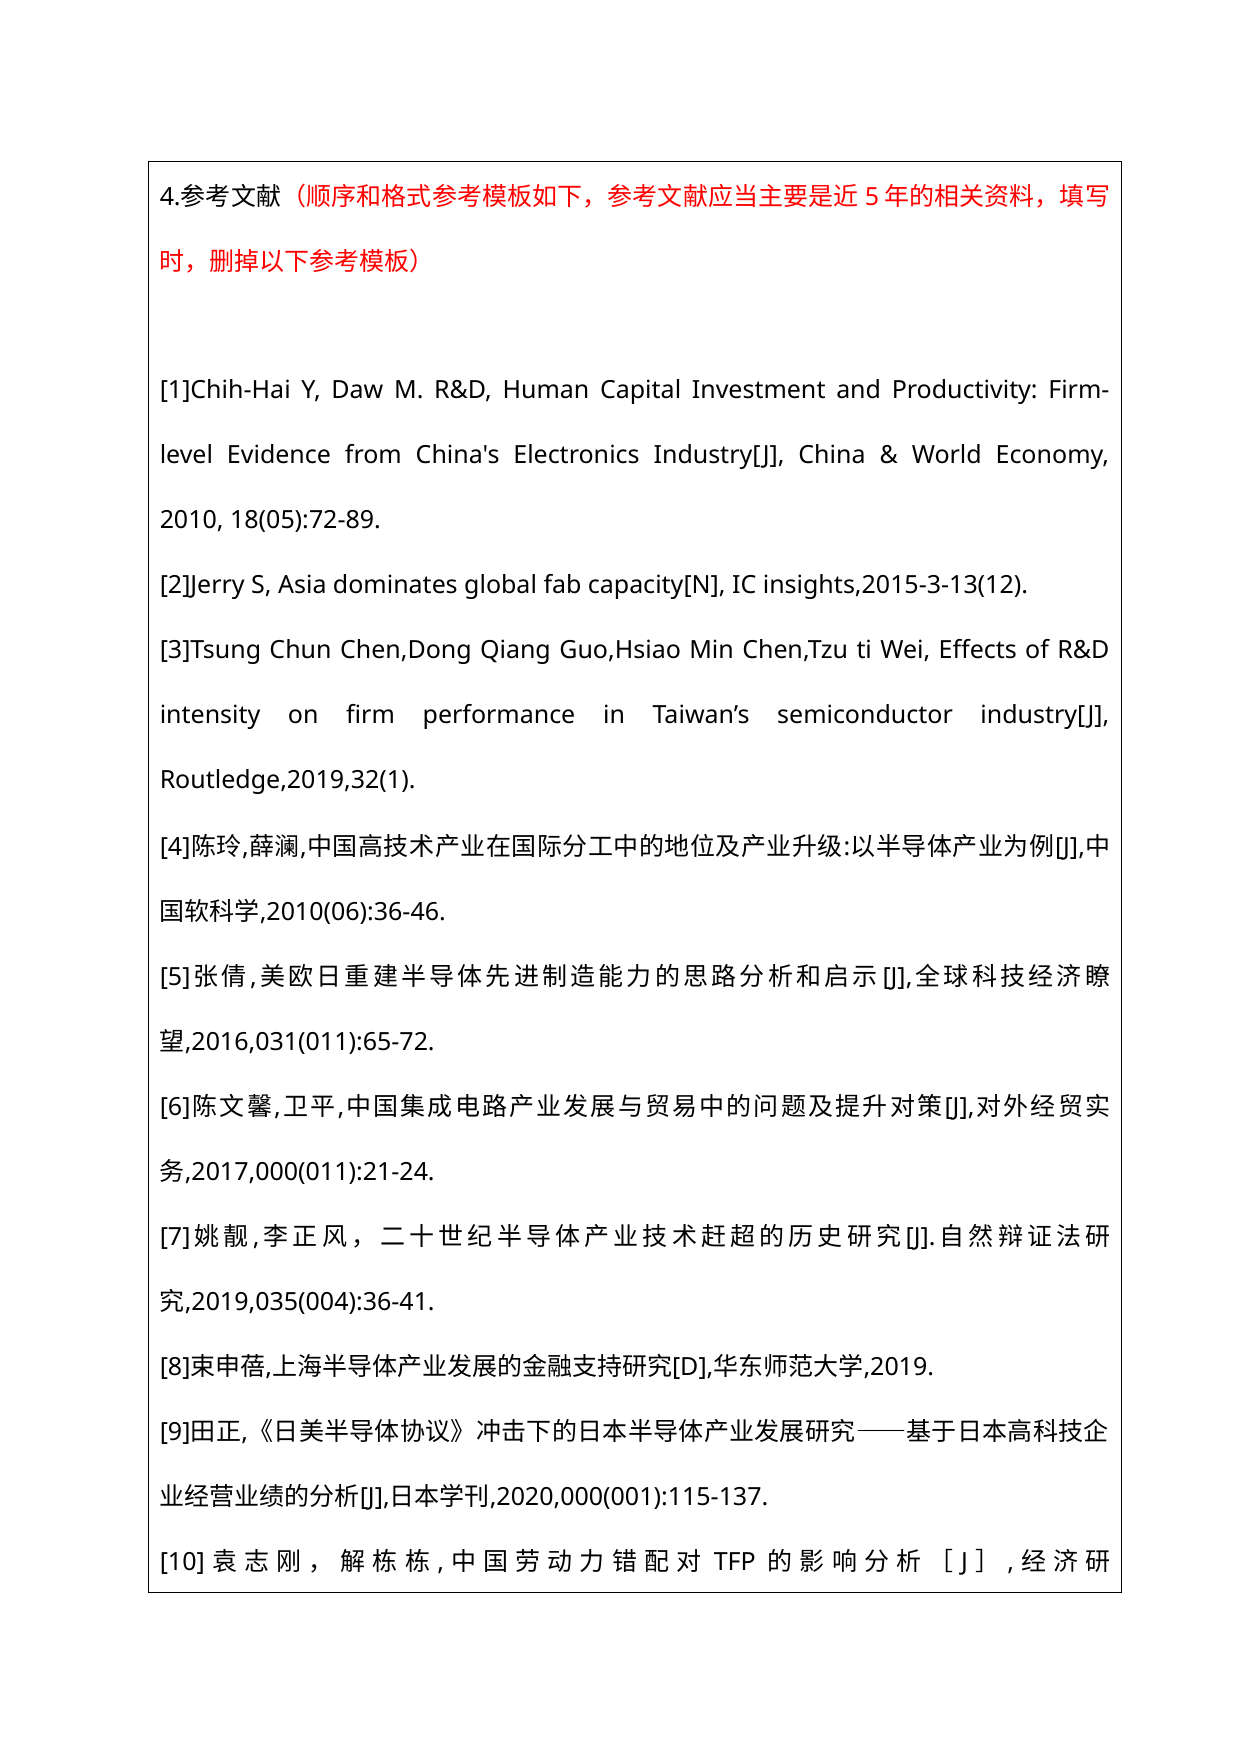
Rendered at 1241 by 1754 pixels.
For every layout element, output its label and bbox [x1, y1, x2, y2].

table_header [149, 162, 1121, 1592]
